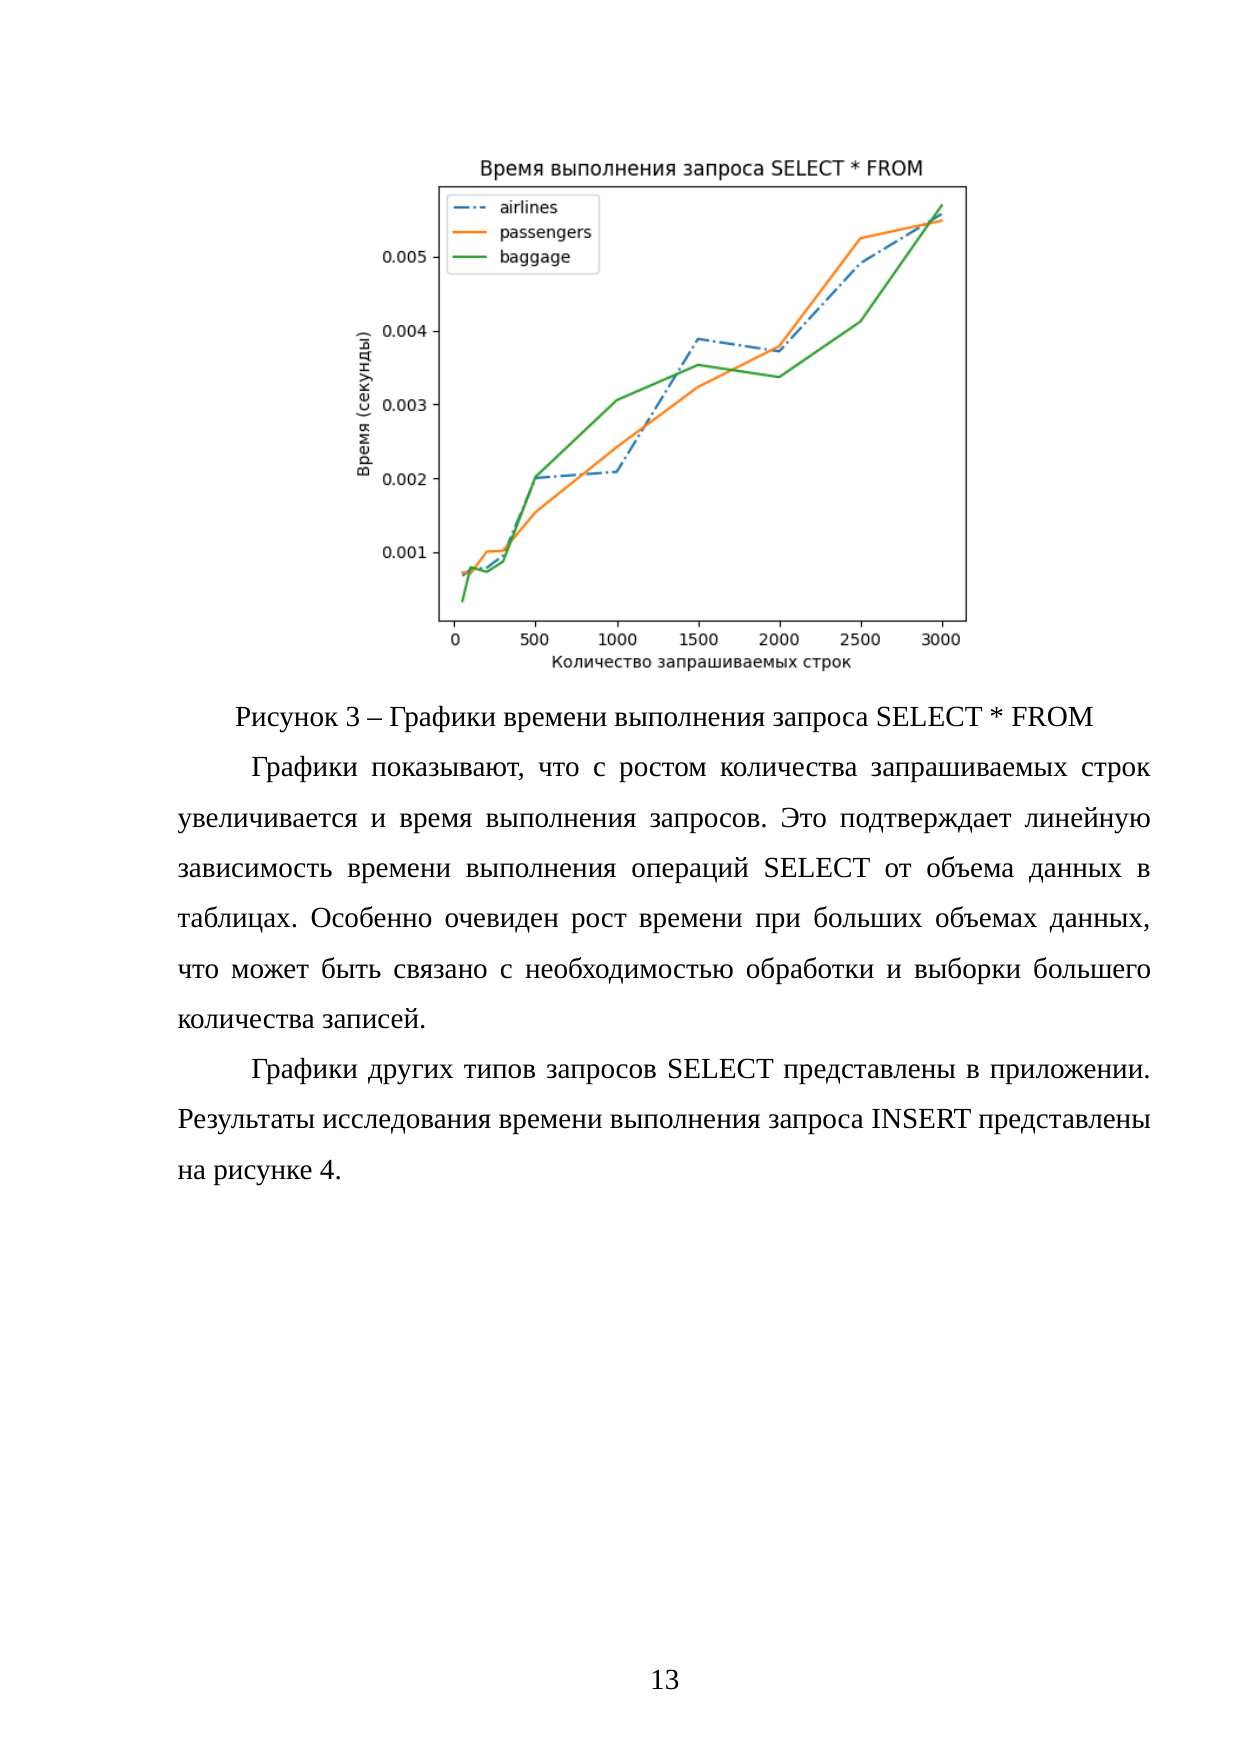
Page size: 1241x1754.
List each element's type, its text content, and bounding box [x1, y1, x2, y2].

text Графики времени выполнения запроса SELECT * FROM [177, 699, 1152, 733]
text Графики других типов запросов SELECT представлены в приложении. Результаты исследования времени выполнения запроса INSERT представлены на рисунке 4. [177, 1051, 1152, 1186]
text Графики показывают, что с ростом количества запрашиваемых строк увеличивается и время выполнения запросов. Это подтверждает линейную зависимость времени выполнения операций SELECT от объема данных в таблицах. Особенно очевиден рост времени при больших объемах данных, что может быть связано с необходимостью обработки и выборки большего количества записей. [177, 749, 1152, 1034]
picture [288, 118, 1041, 683]
